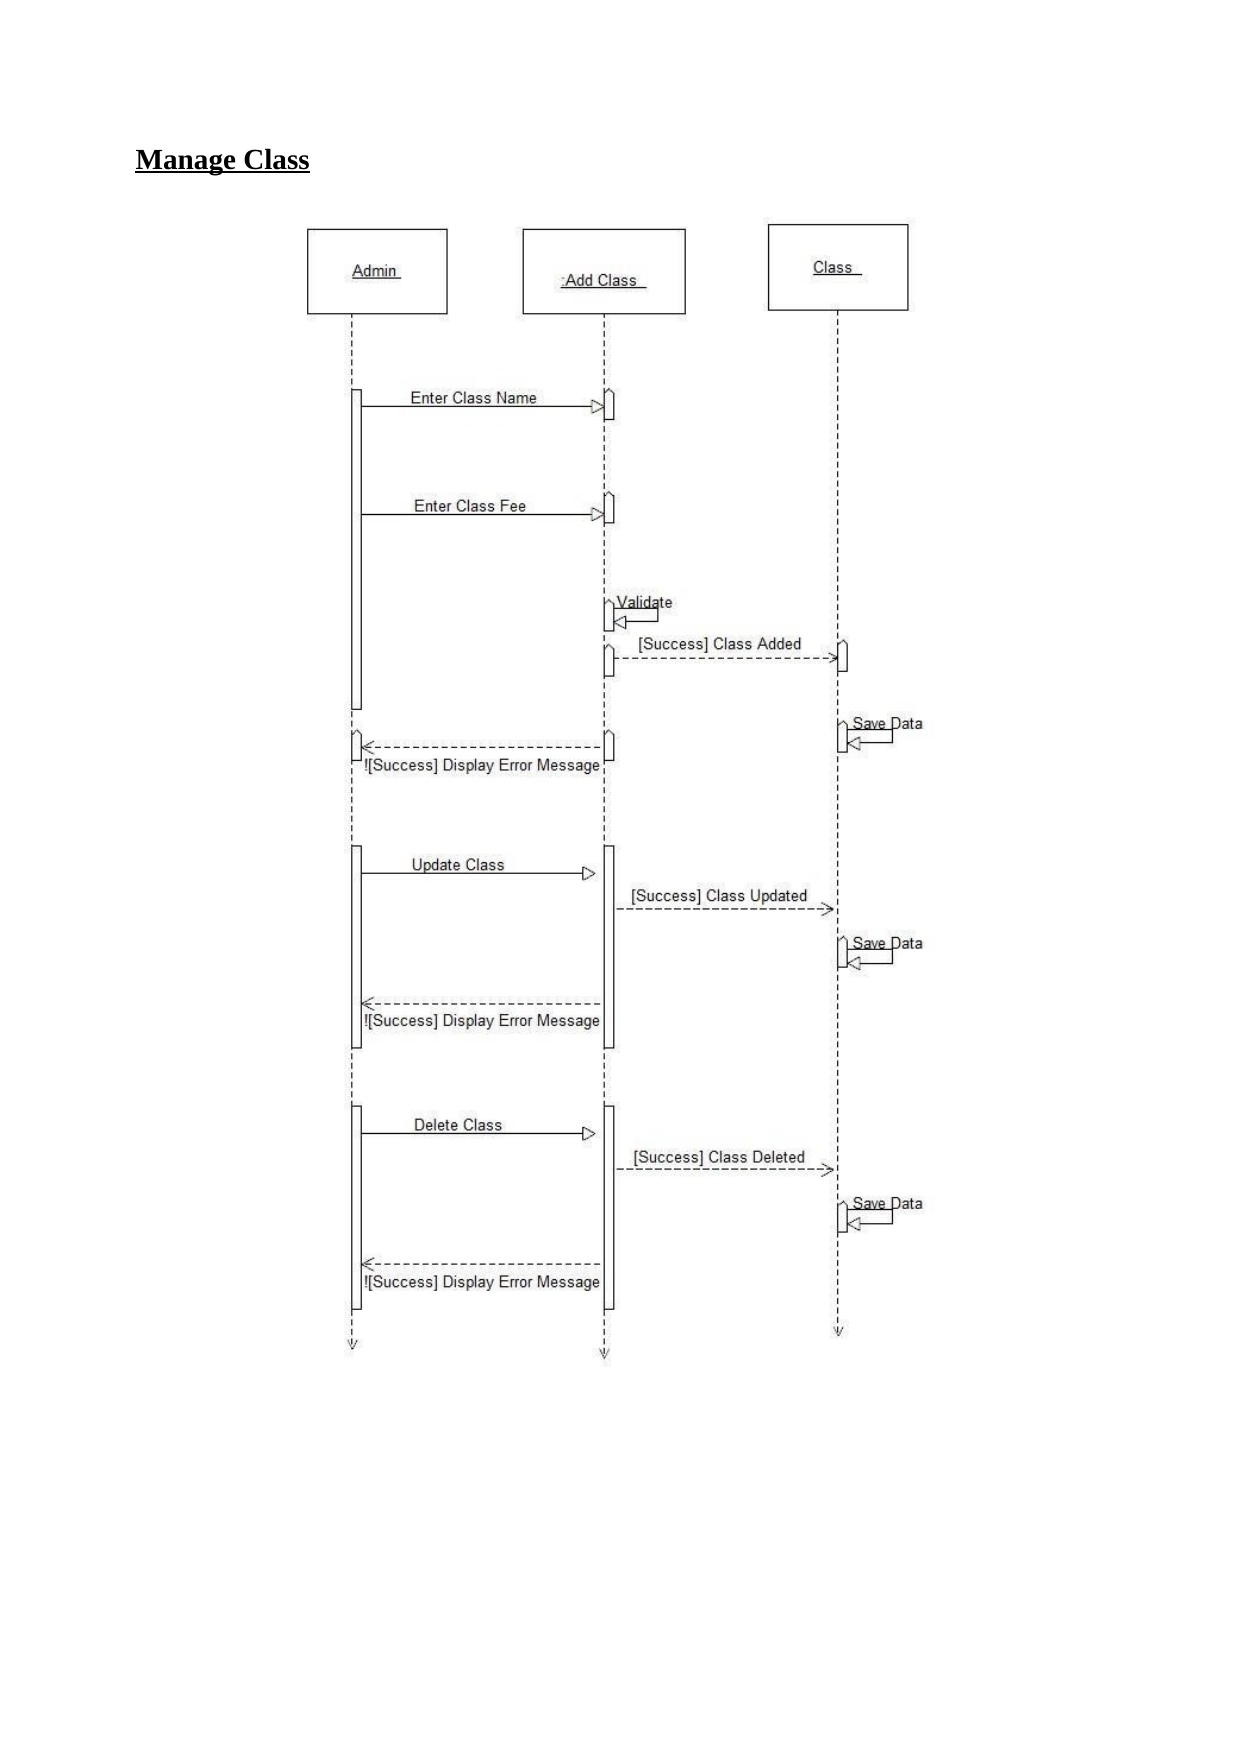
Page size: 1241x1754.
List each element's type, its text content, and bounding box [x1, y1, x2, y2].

subtitle Manage Class [121, 142, 1240, 175]
picture [306, 217, 936, 1367]
